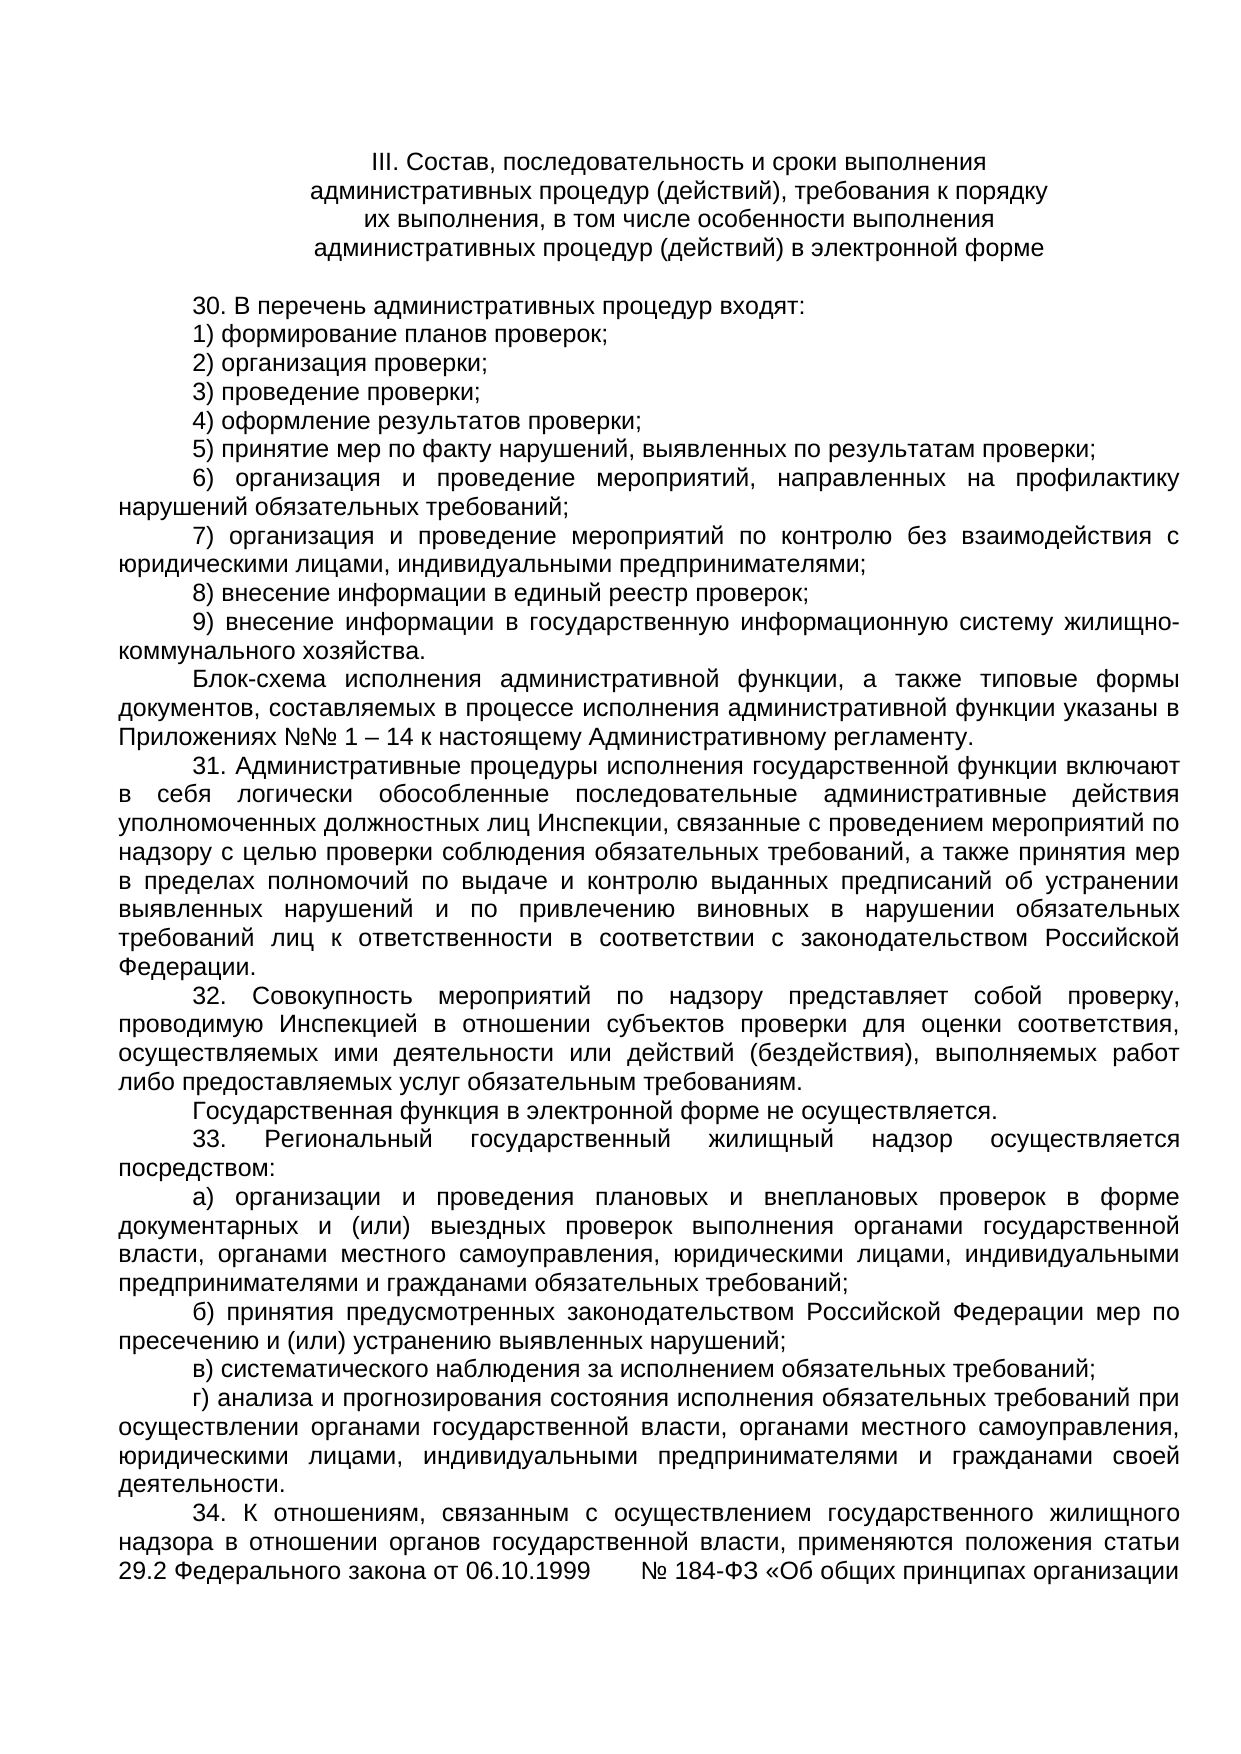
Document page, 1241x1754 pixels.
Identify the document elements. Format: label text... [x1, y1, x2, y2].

text 8) внесение информации в единый реестр проверок; [118, 578, 1181, 607]
text а) организации и проведения плановых и внеплановых проверок в форме документарных и (или) выездных проверок выполнения органами государственной власти, органами местного самоуправления, юридическими лицами, индивидуальными предпринимателями и гражданами обязательных требований; [118, 1182, 1181, 1297]
text 33. Региональный государственный жилищный надзор осуществляется посредством: [118, 1124, 1181, 1182]
text 3) проведение проверки; [118, 377, 1181, 406]
text 4) оформление результатов проверки; [118, 406, 1181, 434]
text административных процедур (действий), требования к порядку [118, 176, 1181, 204]
text 30. В перечень административных процедур входят: [118, 291, 1181, 319]
text 2) организация проверки; [118, 348, 1181, 377]
text 9) внесение информации в государственную информационную систему жилищно-коммунального хозяйства. [118, 607, 1181, 664]
text 6) организация и проведение мероприятий, направленных на профилактику нарушений обязательных требований; [118, 463, 1181, 521]
text в) систематического наблюдения за исполнением обязательных требований; [118, 1354, 1181, 1383]
text Государственная функция в электронной форме не осуществляется. [118, 1096, 1181, 1124]
text Блок-схема исполнения административной функции, а также типовые формы документов, составляемых в процессе исполнения административной функции указаны в Приложениях №№ 1 – 14 к настоящему Административному регламенту. [118, 664, 1181, 751]
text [118, 1498, 1181, 1584]
text 1) формирование планов проверок; [118, 319, 1181, 348]
text 31. Административные процедуры исполнения государственной функции включают в себя логически обособленные последовательные административные действия уполномоченных должностных лиц Инспекции, связанные с проведением мероприятий по надзору с целью проверки соблюдения обязательных требований, а также принятия мер в пределах полномочий по выдаче и контролю выданных предписаний об устранении выявленных нарушений и по привлечению виновных в нарушении обязательных требований лиц к ответственности в соответствии с законодательством Российской Федерации. [118, 751, 1181, 981]
text 7) организация и проведение мероприятий по контролю без взаимодействия с юридическими лицами, индивидуальными предпринимателями; [118, 521, 1181, 578]
text б) принятия предусмотренных законодательством Российской Федерации мер по пресечению и (или) устранению выявленных нарушений; [118, 1297, 1181, 1354]
text 32. Совокупность мероприятий по надзору представляет собой проверку, проводимую Инспекцией в отношении субъектов проверки для оценки соответствия, осуществляемых ими деятельности или действий (бездействия), выполняемых работ либо предоставляемых услуг обязательным требованиям. [118, 981, 1181, 1096]
text 5) принятие мер по факту нарушений, выявленных по результатам проверки; [118, 434, 1181, 463]
text III. Состав, последовательность и сроки выполнения [118, 147, 1181, 176]
text их выполнения, в том числе особенности выполнения [118, 204, 1181, 233]
text г) анализа и прогнозирования состояния исполнения обязательных требований при осуществлении органами государственной власти, органами местного самоуправления, юридическими лицами, индивидуальными предпринимателями и гражданами своей деятельности. [118, 1383, 1181, 1498]
text административных процедур (действий) в электронной форме [118, 233, 1181, 262]
